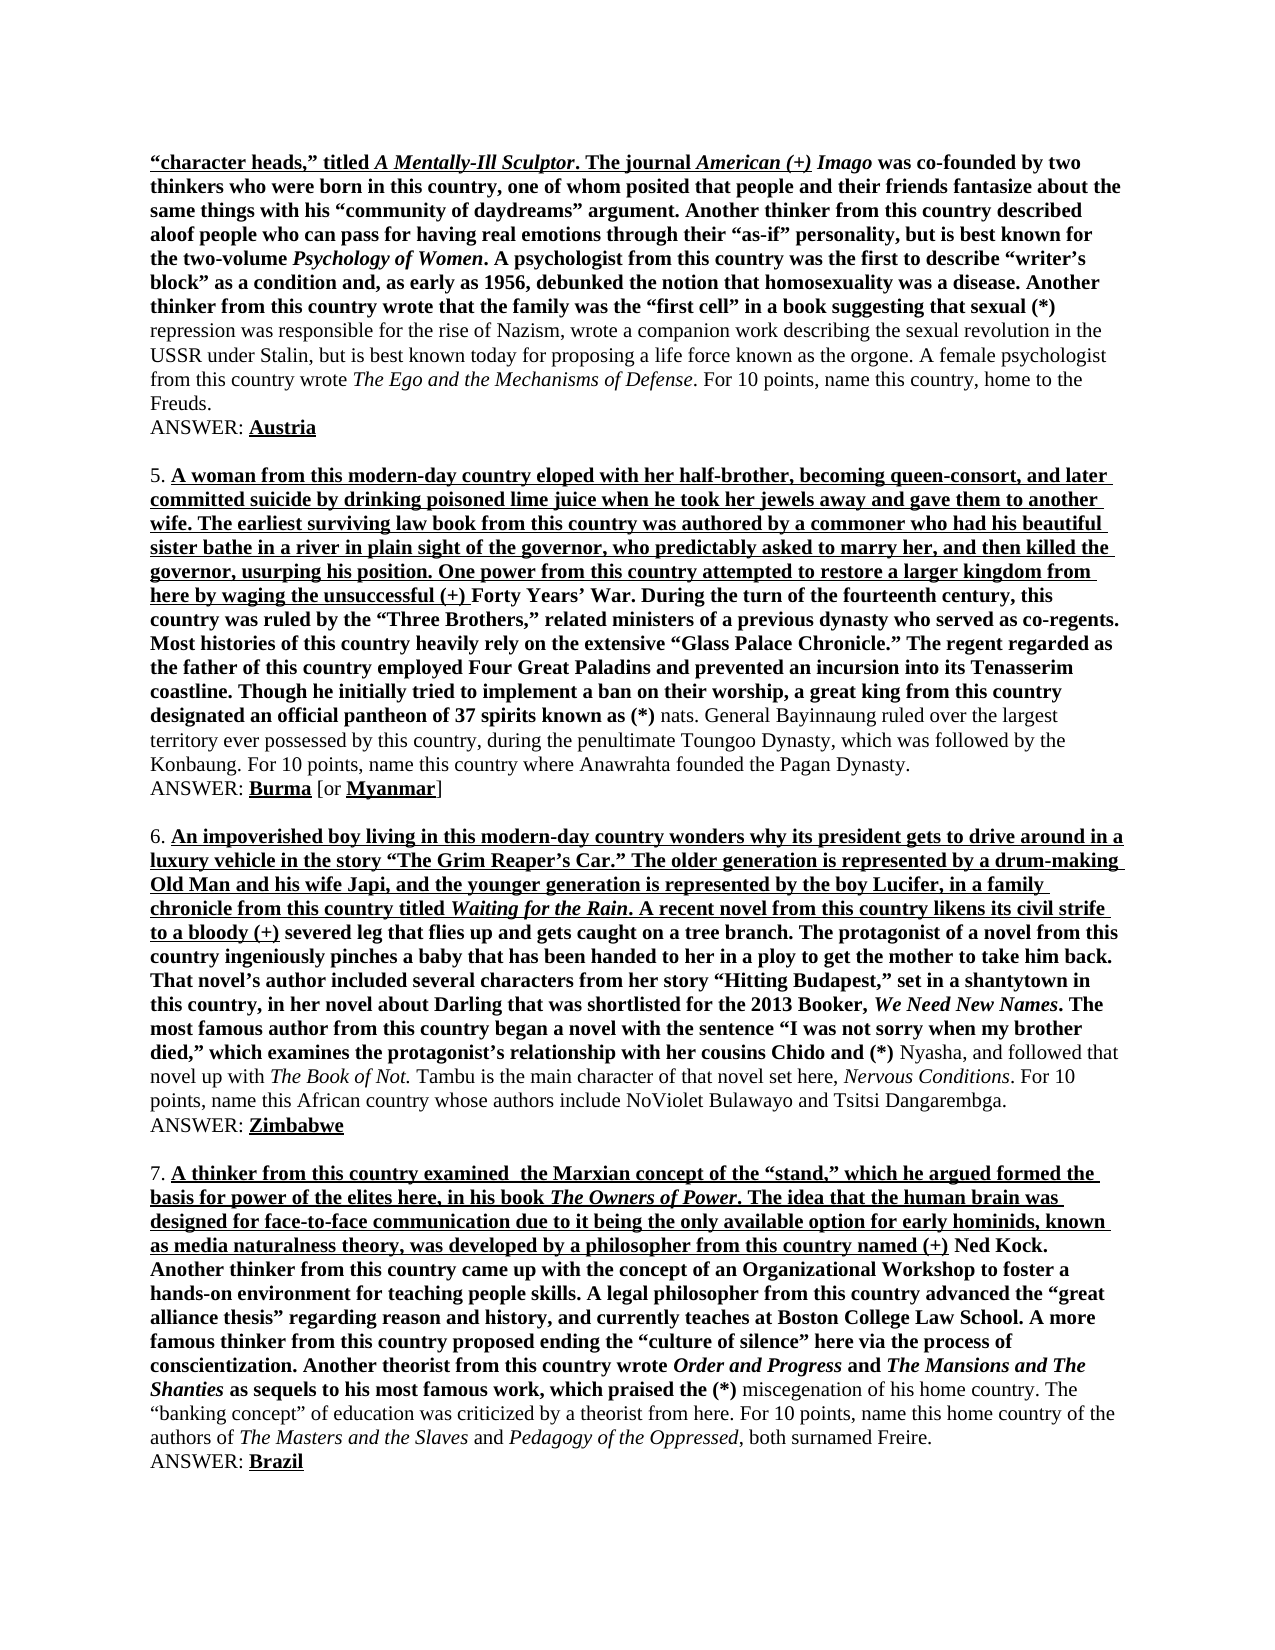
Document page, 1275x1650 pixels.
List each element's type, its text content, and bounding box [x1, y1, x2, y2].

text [150, 150, 1125, 415]
text ANSWER: Brazil [150, 1449, 1125, 1473]
text 5. A woman from this modern-day country eloped with her half-brother, becoming queen-consort, and later committed suicide by drinking poisoned lime juice when he took her jewels away and gave them to another wife. The earliest surviving law book from this country was authored by a commoner who had his beautiful sister bathe in a river in plain sight of the governor, who predictably asked to marry her, and then killed the governor, usurping his position. One power from this country attempted to restore a larger kingdom from here by waging the unsuccessful (+) Forty Years’ War. During the turn of the fourteenth century, this country was ruled by the “Three Brothers,” related ministers of a previous dynasty who served as co-regents. Most histories of this country heavily rely on the extensive “Glass Palace Chronicle.” The regent regarded as the father of this country employed Four Great Paladins and prevented an incursion into its Tenasserim coastline. Though he initially tried to implement a ban on their worship, a great king from this country designated an official pantheon of 37 spirits known as (*) nats. General Bayinnaung ruled over the largest territory ever possessed by this country, during the penultimate Toungoo Dynasty, which was followed by the Konbaung. For 10 points, name this country where Anawrahta founded the Pagan Dynasty. [150, 463, 1125, 776]
text 7. A thinker from this country examined the Marxian concept of the “stand,” which he argued formed the basis for power of the elites here, in his book The Owners of Power. The idea that the human brain was designed for face-to-face communication due to it being the only available option for early hominids, known as media naturalness theory, was developed by a philosopher from this country named (+) Ned Kock. Another thinker from this country came up with the concept of an Organizational Workshop to foster a hands-on environment for teaching people skills. A legal philosopher from this country advanced the “great alliance thesis” regarding reason and history, and currently teaches at Boston College Law School. A more famous thinker from this country proposed ending the “culture of silence” here via the process of conscientization. Another theorist from this country wrote Order and Progress and The Mansions and The Shanties as sequels to his most famous work, which praised the (*) miscegenation of his home country. The “banking concept” of education was criticized by a theorist from here. For 10 points, name this home country of the authors of The Masters and the Slaves and Pedagogy of the Oppressed, both surnamed Freire. [150, 1161, 1125, 1449]
text ANSWER: Austria [150, 415, 1125, 439]
text ANSWER: Zimbabwe [150, 1112, 1125, 1137]
text 6. An impoverished boy living in this modern-day country wonders why its president gets to drive around in a luxury vehicle in the story “The Grim Reaper’s Car.” The older generation is represented by a drum-making Old Man and his wife Japi, and the younger generation is represented by the boy Lucifer, in a family chronicle from this country titled Waiting for the Rain. A recent novel from this country likens its civil strife to a bloody (+) severed leg that flies up and gets caught on a tree branch. The protagonist of a novel from this country ingeniously pinches a baby that has been handed to her in a ploy to get the mother to take him back. That novel’s author included several characters from her story “Hitting Budapest,” set in a shantytown in this country, in her novel about Darling that was shortlisted for the 2013 Booker, We Need New Names. The most famous author from this country began a novel with the sentence “I was not sorry when my brother died,” which examines the protagonist’s relationship with her cousins Chido and (*) Nyasha, and followed that novel up with The Book of Not. Tambu is the main character of that novel set here, Nervous Conditions. For 10 points, name this African country whose authors include NoViolet Bulawayo and Tsitsi Dangarembga. [150, 870, 1125, 1112]
text ANSWER: Burma [or Myanmar] [150, 776, 1125, 800]
